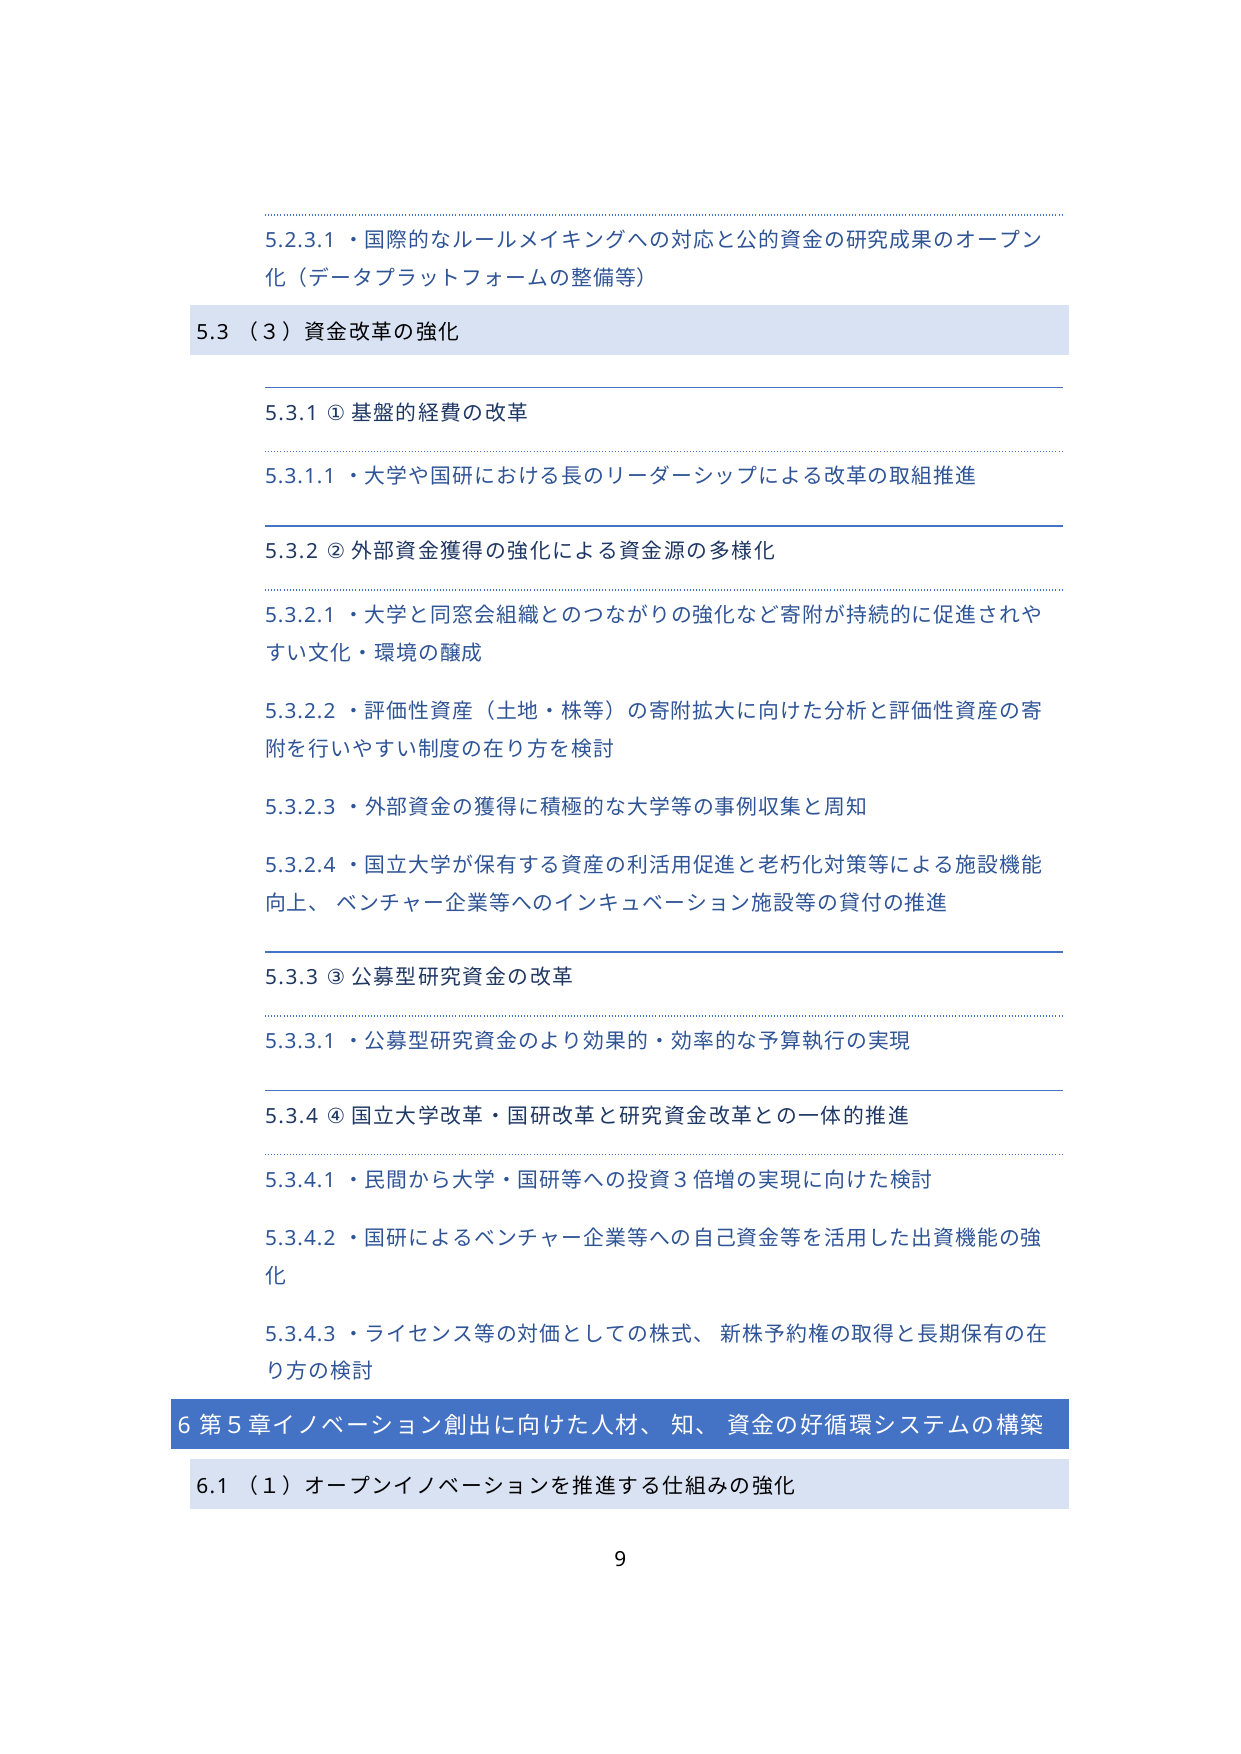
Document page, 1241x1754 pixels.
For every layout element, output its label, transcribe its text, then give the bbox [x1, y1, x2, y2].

text ・大学や国研における長のリーダーシップによる改革の取組推進 [265, 451, 1063, 494]
text （１）オープンイノベーションを推進する仕組みの強化 [196, 1466, 1063, 1503]
text ③公募型研究資金の改革 [265, 953, 1063, 994]
text ・外部資金の獲得に積極的な大学等の事例収集と周知 [265, 781, 1063, 824]
text ②外部資金獲得の強化による資金源の多様化 [265, 527, 1063, 568]
text ④国立大学改革・国研改革と研究資金改革との一体的推進 [265, 1091, 1063, 1133]
text ・大学と同窓会組織とのつながりの強化など寄附が持続的に促進されやすい文化・環境の醸成 [265, 589, 1063, 670]
text ・民間から大学・国研等への投資３倍増の実現に向けた検討 [265, 1154, 1063, 1197]
text ・国立大学が保有する資産の利活用促進と老朽化対策等による施設機能向上、 ベンチャー企業等へのインキュベーション施設等の貸付の推進 [265, 839, 1063, 920]
text ・評価性資産（土地・株等）の寄附拡大に向けた分析と評価性資産の寄附を行いやすい制度の在り方を検討 [265, 685, 1063, 766]
text ①基盤的経費の改革 [265, 388, 1063, 430]
text ・国際的なルールメイキングへの対応と公的資金の研究成果のオープン化（データプラットフォームの整備等） [265, 214, 1063, 295]
text ・国研によるベンチャー企業等への自己資金等を活用した出資機能の強化 [265, 1212, 1063, 1293]
text ・ライセンス等の対価としての株式、 新株予約権の取得と長期保有の在り方の検討 [265, 1308, 1063, 1388]
text 第５章イノベーション創出に向けた人材、 知、 資金の好循環システムの構築 [177, 1405, 1063, 1443]
text （３）資金改革の強化 [196, 311, 1063, 349]
text ・公募型研究資金のより効果的・効率的な予算執行の実現 [265, 1015, 1063, 1058]
